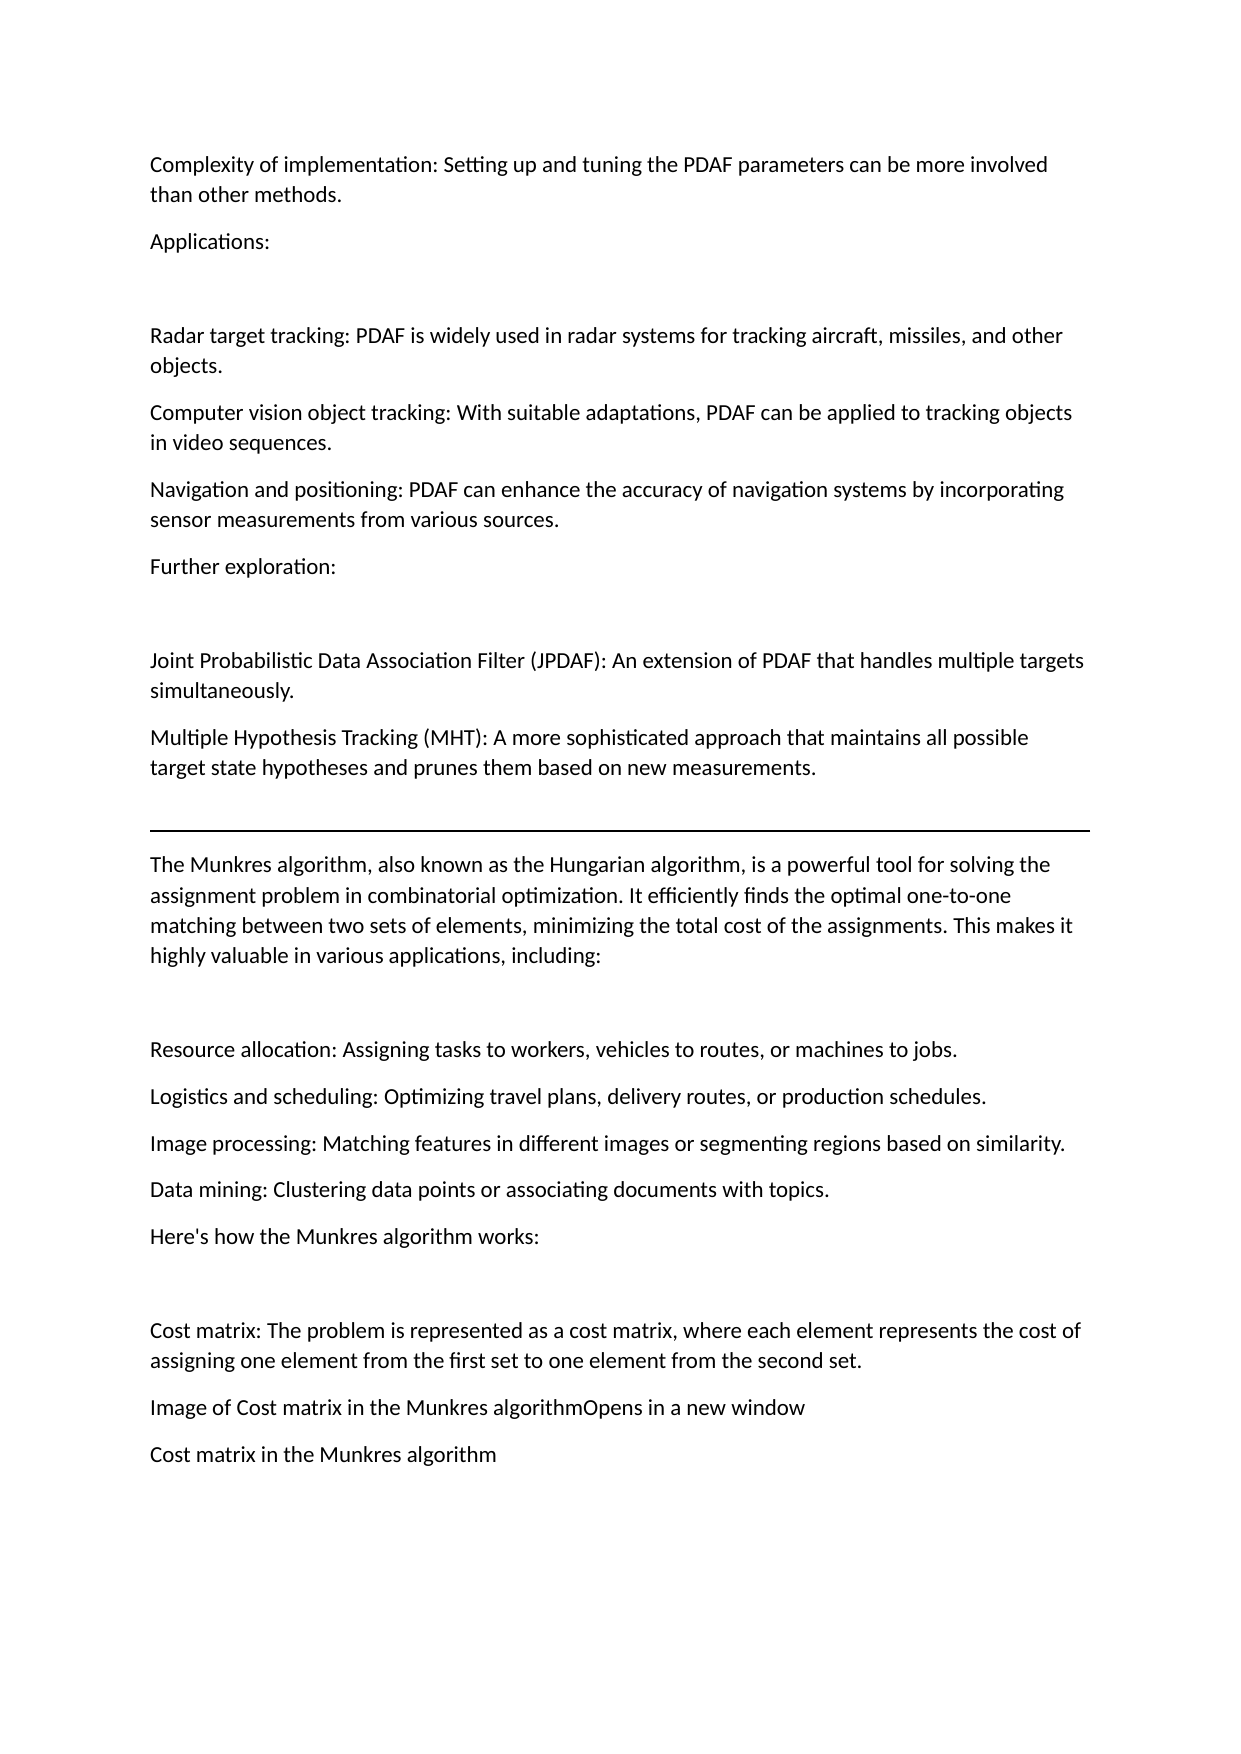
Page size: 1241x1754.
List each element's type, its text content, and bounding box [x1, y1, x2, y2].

text Radar target tracking: PDAF is widely used in radar systems for tracking aircraft, missiles, and other objects. [150, 321, 1090, 379]
text Further exploration: [150, 552, 1090, 580]
text Applications: [150, 227, 1090, 255]
text Navigation and positioning: PDAF can enhance the accuracy of navigation systems by incorporating sensor measurements from various sources. [150, 475, 1090, 533]
text Complexity of implementation: Setting up and tuning the PDAF parameters can be more involved than other methods. [150, 150, 1090, 208]
text Multiple Hypothesis Tracking (MHT): A more sophisticated approach that maintains all possible target state hypotheses and prunes them based on new measurements. [150, 723, 1090, 781]
text Logistics and scheduling: Optimizing travel plans, delivery routes, or production schedules. [150, 1082, 1090, 1110]
text Here's how the Munkres algorithm works: [150, 1222, 1090, 1250]
text Image processing: Matching features in different images or segmenting regions based on similarity. [150, 1129, 1090, 1157]
text The Munkres algorithm, also known as the Hungarian algorithm, is a powerful tool for solving the assignment problem in combinatorial optimization. It efficiently finds the optimal one-to-one matching between two sets of elements, minimizing the total cost of the assignments. This makes it highly valuable in various applications, including: [150, 851, 1090, 969]
text Image of Cost matrix in the Munkres algorithmOpens in a new window [150, 1393, 1090, 1421]
text Cost matrix: The problem is represented as a cost matrix, where each element represents the cost of assigning one element from the first set to one element from the second set. [150, 1316, 1090, 1374]
text Computer vision object tracking: With suitable adaptations, PDAF can be applied to tracking objects in video sequences. [150, 398, 1090, 456]
text Joint Probabilistic Data Association Filter (JPDAF): An extension of PDAF that handles multiple targets simultaneously. [150, 646, 1090, 704]
text Resource allocation: Assigning tasks to workers, vehicles to routes, or machines to jobs. [150, 1035, 1090, 1063]
text Data mining: Clustering data points or associating documents with topics. [150, 1176, 1090, 1203]
text Cost matrix in the Munkres algorithm [150, 1440, 1090, 1468]
